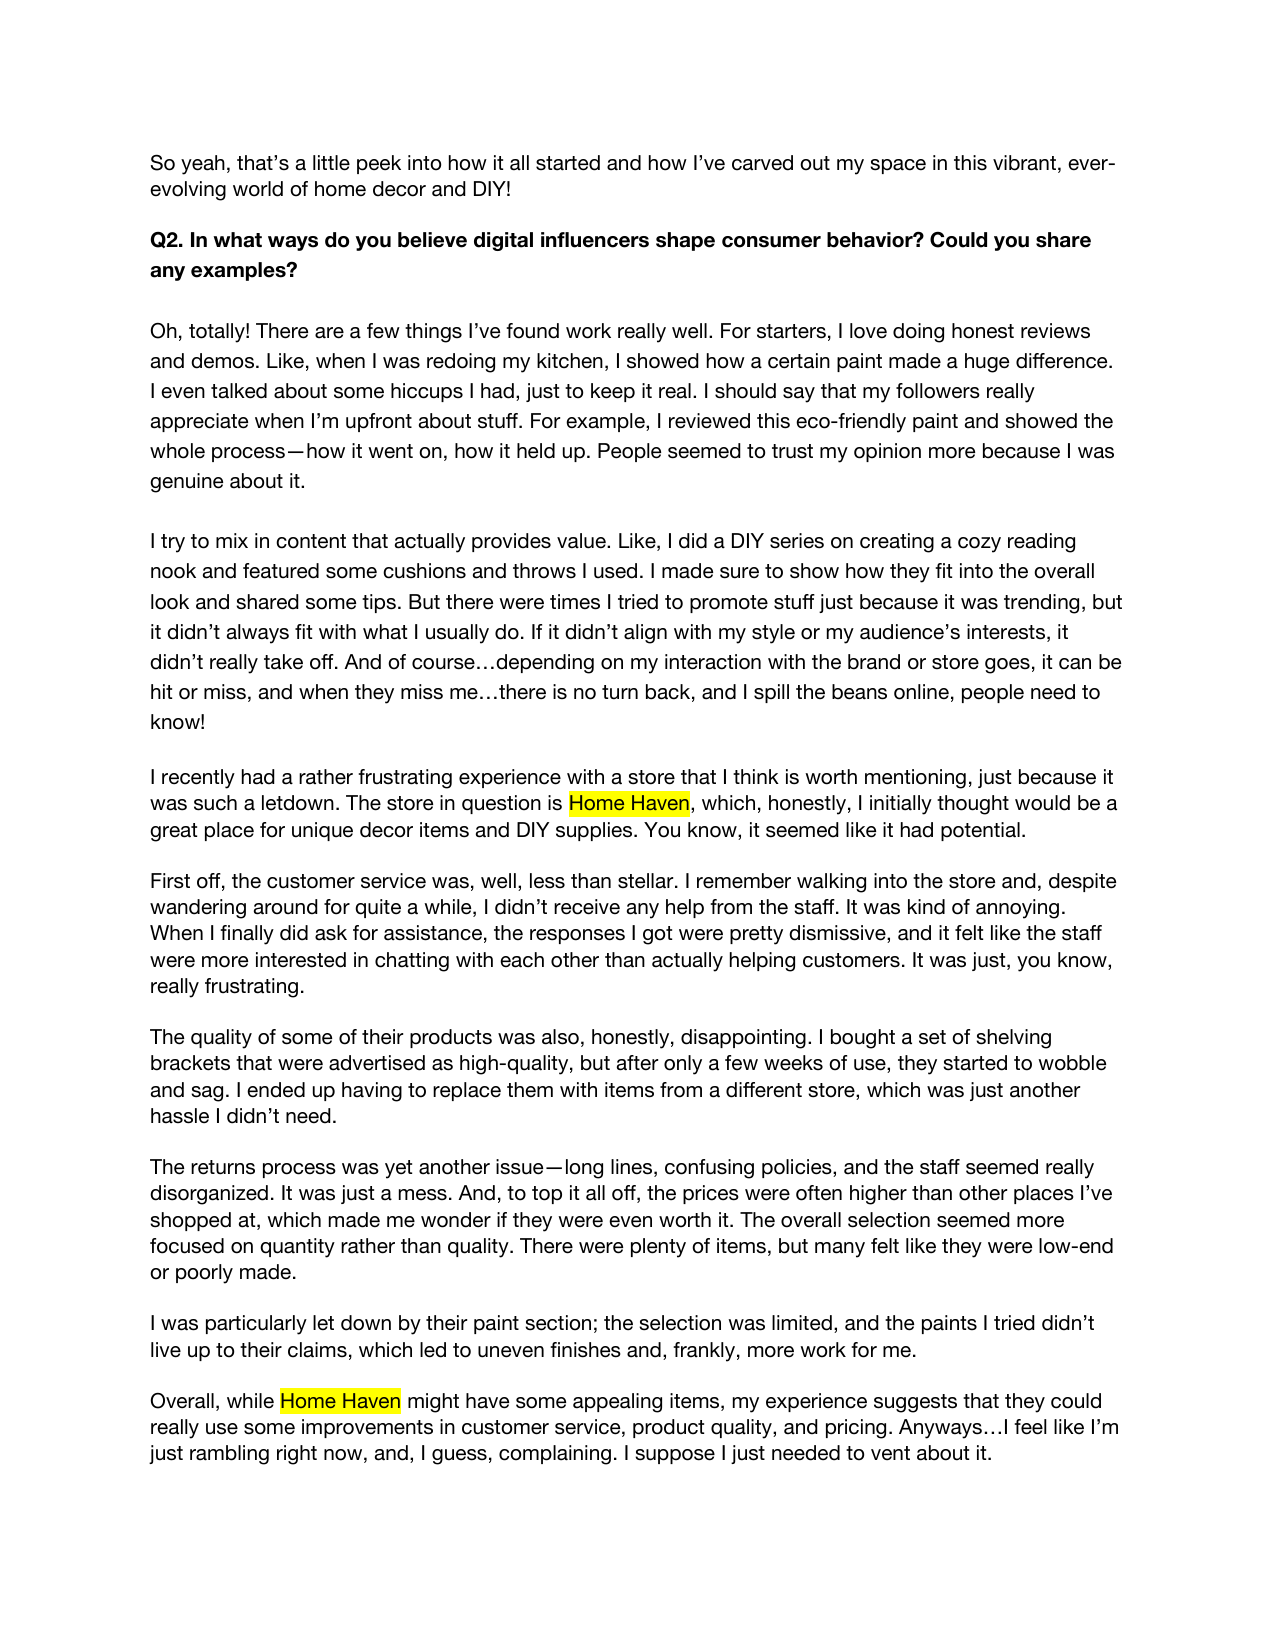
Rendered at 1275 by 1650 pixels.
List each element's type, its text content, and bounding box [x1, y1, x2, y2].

text Q2. In what ways do you believe digital influencers shape consumer behavior? Could you share any examples? [150, 227, 1125, 284]
text Overall, while Home Haven might have some appealing items, my experience suggests that they could really use some improvements in customer service, product quality, and pricing. Anyways…I feel like I’m just rambling right now, and, I guess, complaining. I suppose I just needed to vent about it. [150, 1388, 1125, 1467]
text So yeah, that’s a little peek into how it all started and how I’ve carved out my space in this vibrant, ever-evolving world of home decor and DIY! [150, 150, 1125, 202]
text I was particularly let down by their paint section; the selection was limited, and the paints I tried didn’t live up to their claims, which led to uneven finishes and, frankly, more work for me. [150, 1311, 1125, 1363]
text Oh, totally! There are a few things I’ve found work really well. For starters, I love doing honest reviews and demos. Like, when I was redoing my kitchen, I showed how a certain paint made a huge difference. I even talked about some hiccups I had, just to keep it real. I should say that my followers really appreciate when I’m upfront about stuff. For example, I reviewed this eco-friendly paint and showed the whole process—how it went on, how it held up. People seemed to trust my opinion more because I was genuine about it. [150, 318, 1125, 494]
text The returns process was yet another issue—long lines, confusing policies, and the staff seemed really disorganized. It was just a mess. And, to top it all off, the prices were often higher than other places I’ve shopped at, which made me wonder if they were even worth it. The overall selection seemed more focused on quantity rather than quality. There were plenty of items, but many felt like they were low-end or poorly made. [150, 1154, 1125, 1286]
text The quality of some of their products was also, honestly, disappointing. I bought a set of shelving brackets that were advertised as high-quality, but after only a few weeks of use, they started to wobble and sag. I ended up having to replace them with items from a different store, which was just another hassle I didn’t need. [150, 1024, 1125, 1129]
text I try to mix in content that actually provides value. Like, I did a DIY series on creating a cozy reading nook and featured some cushions and throws I used. I made sure to show how they fit into the overall look and shared some tips. But there were times I tried to promote stuff just because it was trending, but it didn’t always fit with what I usually do. If it didn’t align with my style or my audience’s interests, it didn’t really take off. And of course…depending on my interaction with the brand or store goes, it can be hit or miss, and when they miss me…there is no turn back, and I spill the beans online, people need to know! [150, 528, 1125, 735]
text I recently had a rather frustrating experience with a store that I think is worth mentioning, just because it was such a letdown. The store in question is Home Haven, which, honestly, I initially thought would be a great place for unique decor items and DIY supplies. You know, it seemed like it had potential. [150, 764, 1125, 843]
text First off, the customer service was, well, less than stellar. I remember walking into the store and, despite wandering around for quite a while, I didn’t receive any help from the staff. It was kind of annoying. When I finally did ask for assistance, the responses I got were pretty dismissive, and it felt like the staff were more interested in chatting with each other than actually helping customers. It was just, you know, really frustrating. [150, 868, 1125, 999]
